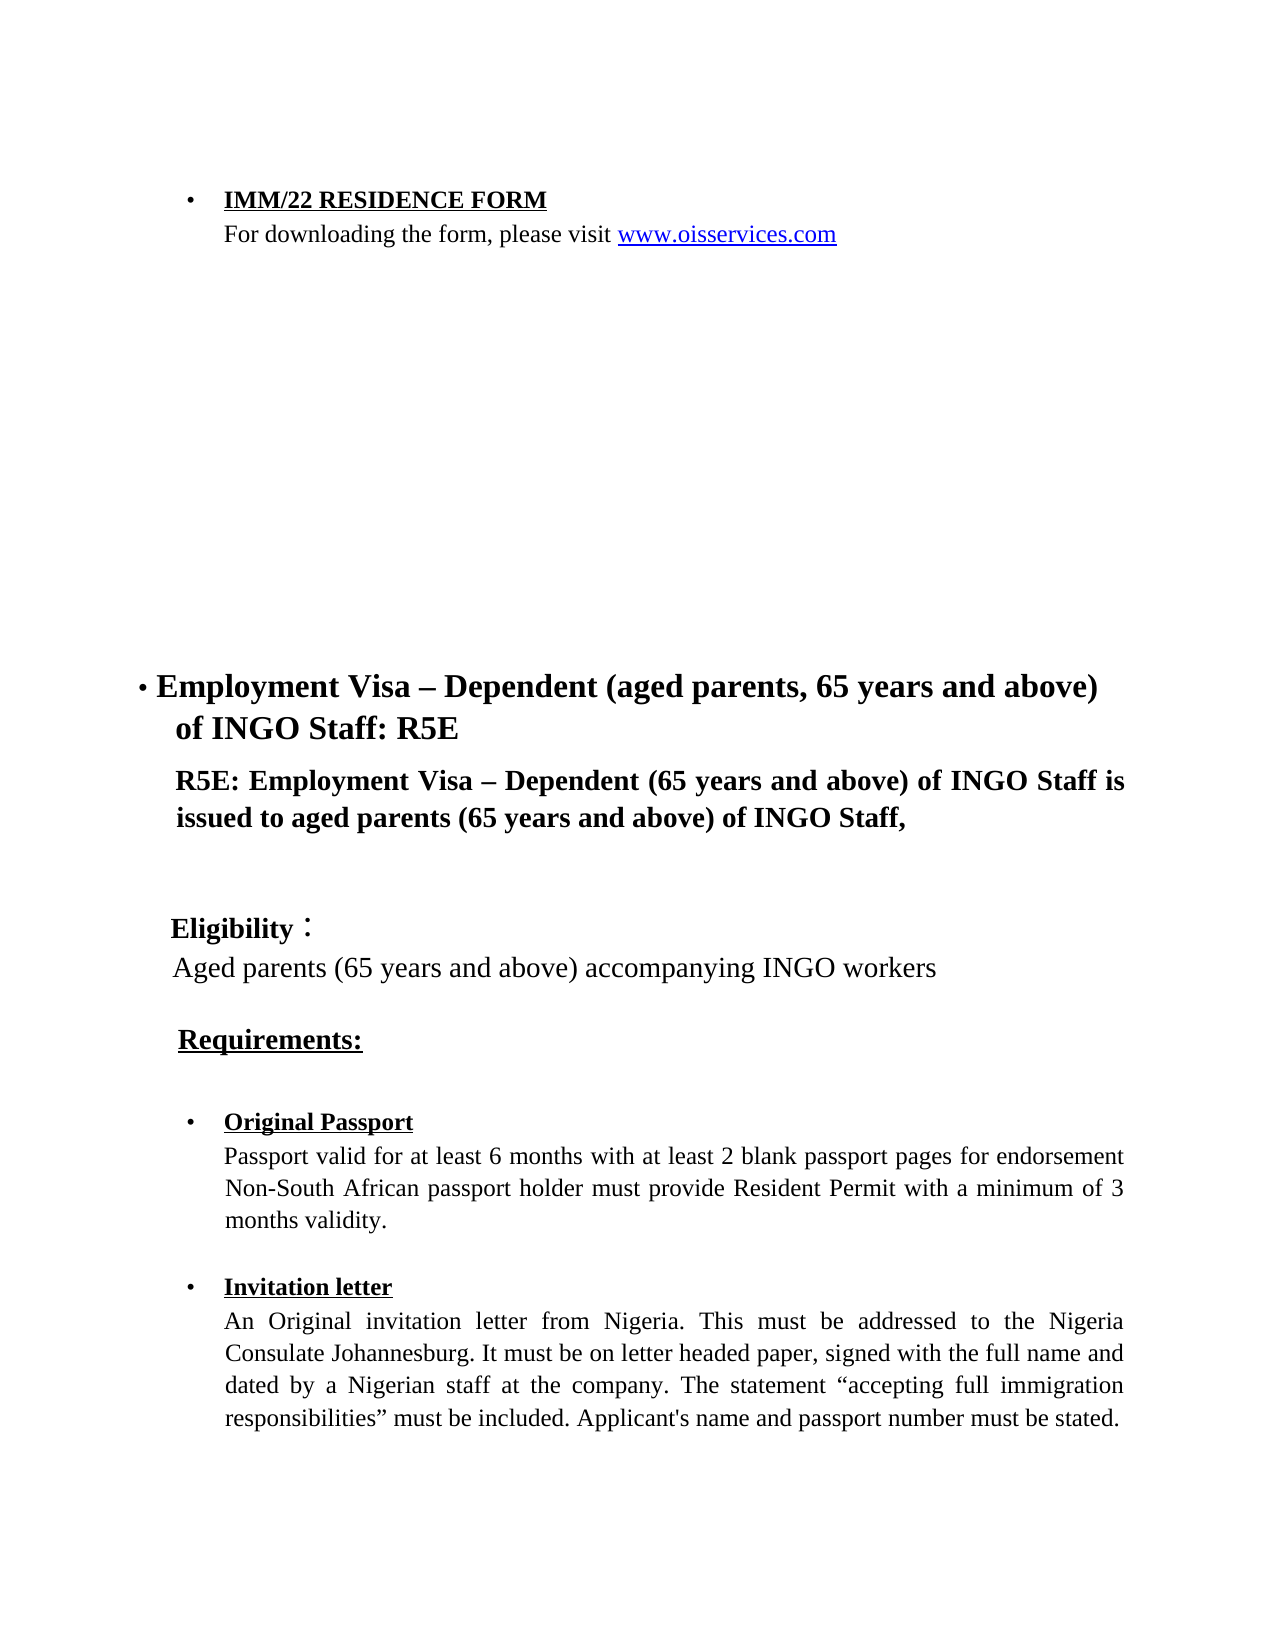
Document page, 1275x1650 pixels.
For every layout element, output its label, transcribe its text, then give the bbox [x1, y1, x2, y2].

subtitle • Employment Visa – Dependent (aged parents, 65 years and above) of INGO Staff: R5E [138, 667, 1124, 746]
text For downloading the form, please visit www.oisservices.com [224, 219, 1125, 248]
text R5E: Employment Visa – Dependent (65 years and above) of INGO Staff is issued to aged parents (65 years and above) of INGO Staff, [175, 763, 1126, 834]
text Aged parents (65 years and above) accompanying INGO workers [150, 951, 1126, 984]
list Invitation letter [186, 1272, 1126, 1301]
text Eligibility： [148, 910, 1126, 946]
list Original Passport [186, 1107, 1126, 1135]
text Requirements: [148, 1022, 1126, 1056]
text An Original invitation letter from Nigeria. This must be addressed to the Nigeria Consulate Johannesburg. It must be on letter headed paper, signed with the full name and dated by a Nigerian staff at the company. The statement “accepting full immigration responsibilities” must be included. Applicant's name and passport number must be stated. [224, 1306, 1125, 1432]
list IMM/22 RESIDENCE FORM [186, 185, 1126, 214]
text Passport valid for at least 6 months with at least 2 blank passport pages for endorsement Non-South African passport holder must provide Resident Permit with a minimum of 3 months validity. [224, 1141, 1125, 1234]
